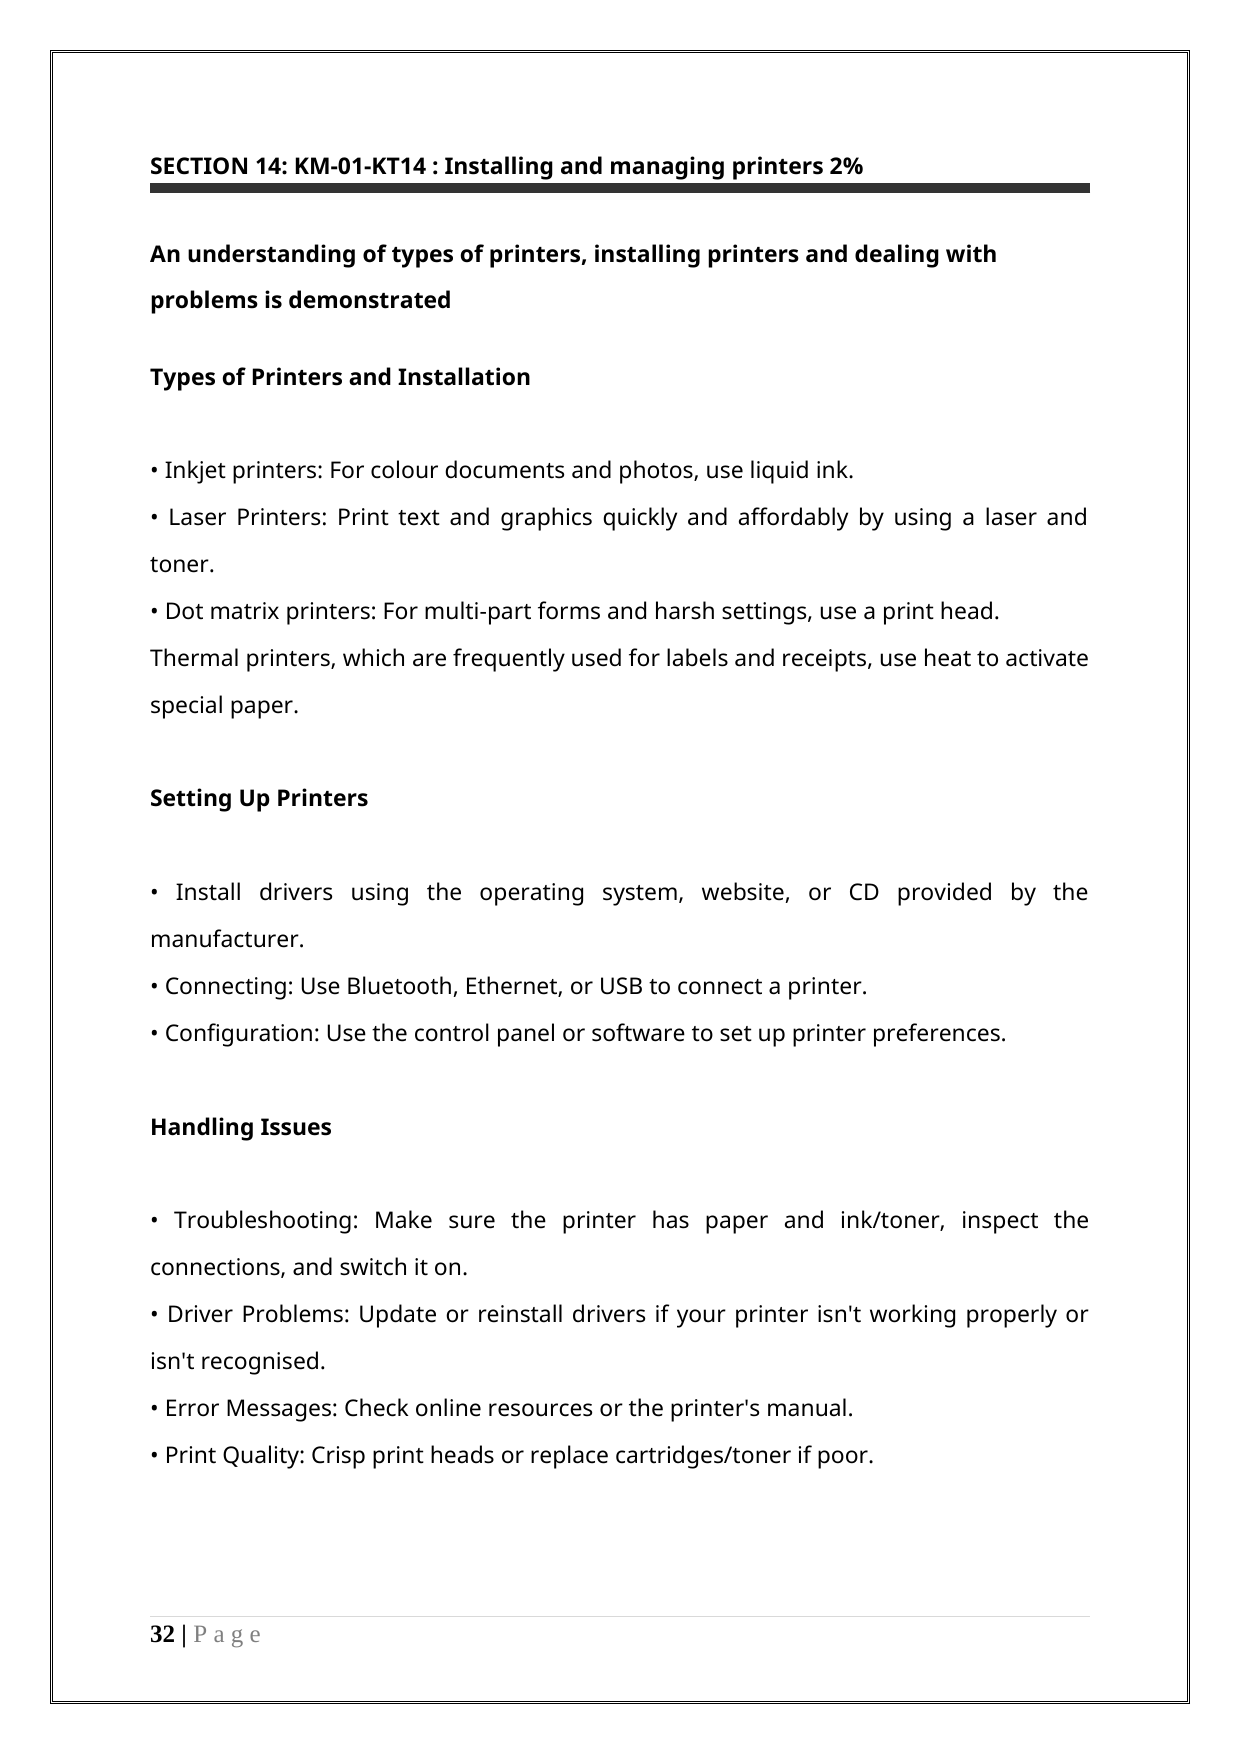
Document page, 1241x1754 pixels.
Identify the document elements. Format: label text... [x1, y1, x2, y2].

text • Inkjet printers: For colour documents and photos, use liquid ink. [150, 454, 1090, 485]
text • Configuration: Use the control panel or software to set up printer preferences. [150, 1017, 1090, 1048]
text Thermal printers, which are frequently used for labels and receipts, use heat to activate special paper. [150, 642, 1090, 720]
text Setting Up Printers [150, 782, 1090, 813]
text • Connecting: Use Bluetooth, Ethernet, or USB to connect a printer. [150, 970, 1090, 1001]
subtitle SECTION 14: KM-01-KT14 : Installing and managing printers 2% [150, 150, 1090, 183]
text • Install drivers using the operating system, website, or CD provided by the manufacturer. [150, 876, 1090, 954]
text Handling Issues [150, 1110, 1090, 1142]
text An understanding of types of printers, installing printers and dealing with problems is demonstrated [150, 237, 1090, 316]
text • Print Quality: Crisp print heads or replace cartridges/toner if poor. [150, 1438, 1090, 1470]
text • Troubleshooting: Make sure the printer has paper and ink/toner, inspect the connections, and switch it on. [150, 1204, 1090, 1282]
text • Error Messages: Check online resources or the printer's manual. [150, 1392, 1090, 1423]
text • Laser Printers: Print text and graphics quickly and affordably by using a laser and toner. [150, 501, 1090, 579]
text • Driver Problems: Update or reinstall drivers if your printer isn't working properly or isn't recognised. [150, 1298, 1090, 1376]
text • Dot matrix printers: For multi-part forms and harsh settings, use a print head. [150, 595, 1090, 626]
text Types of Printers and Installation [150, 360, 1090, 392]
